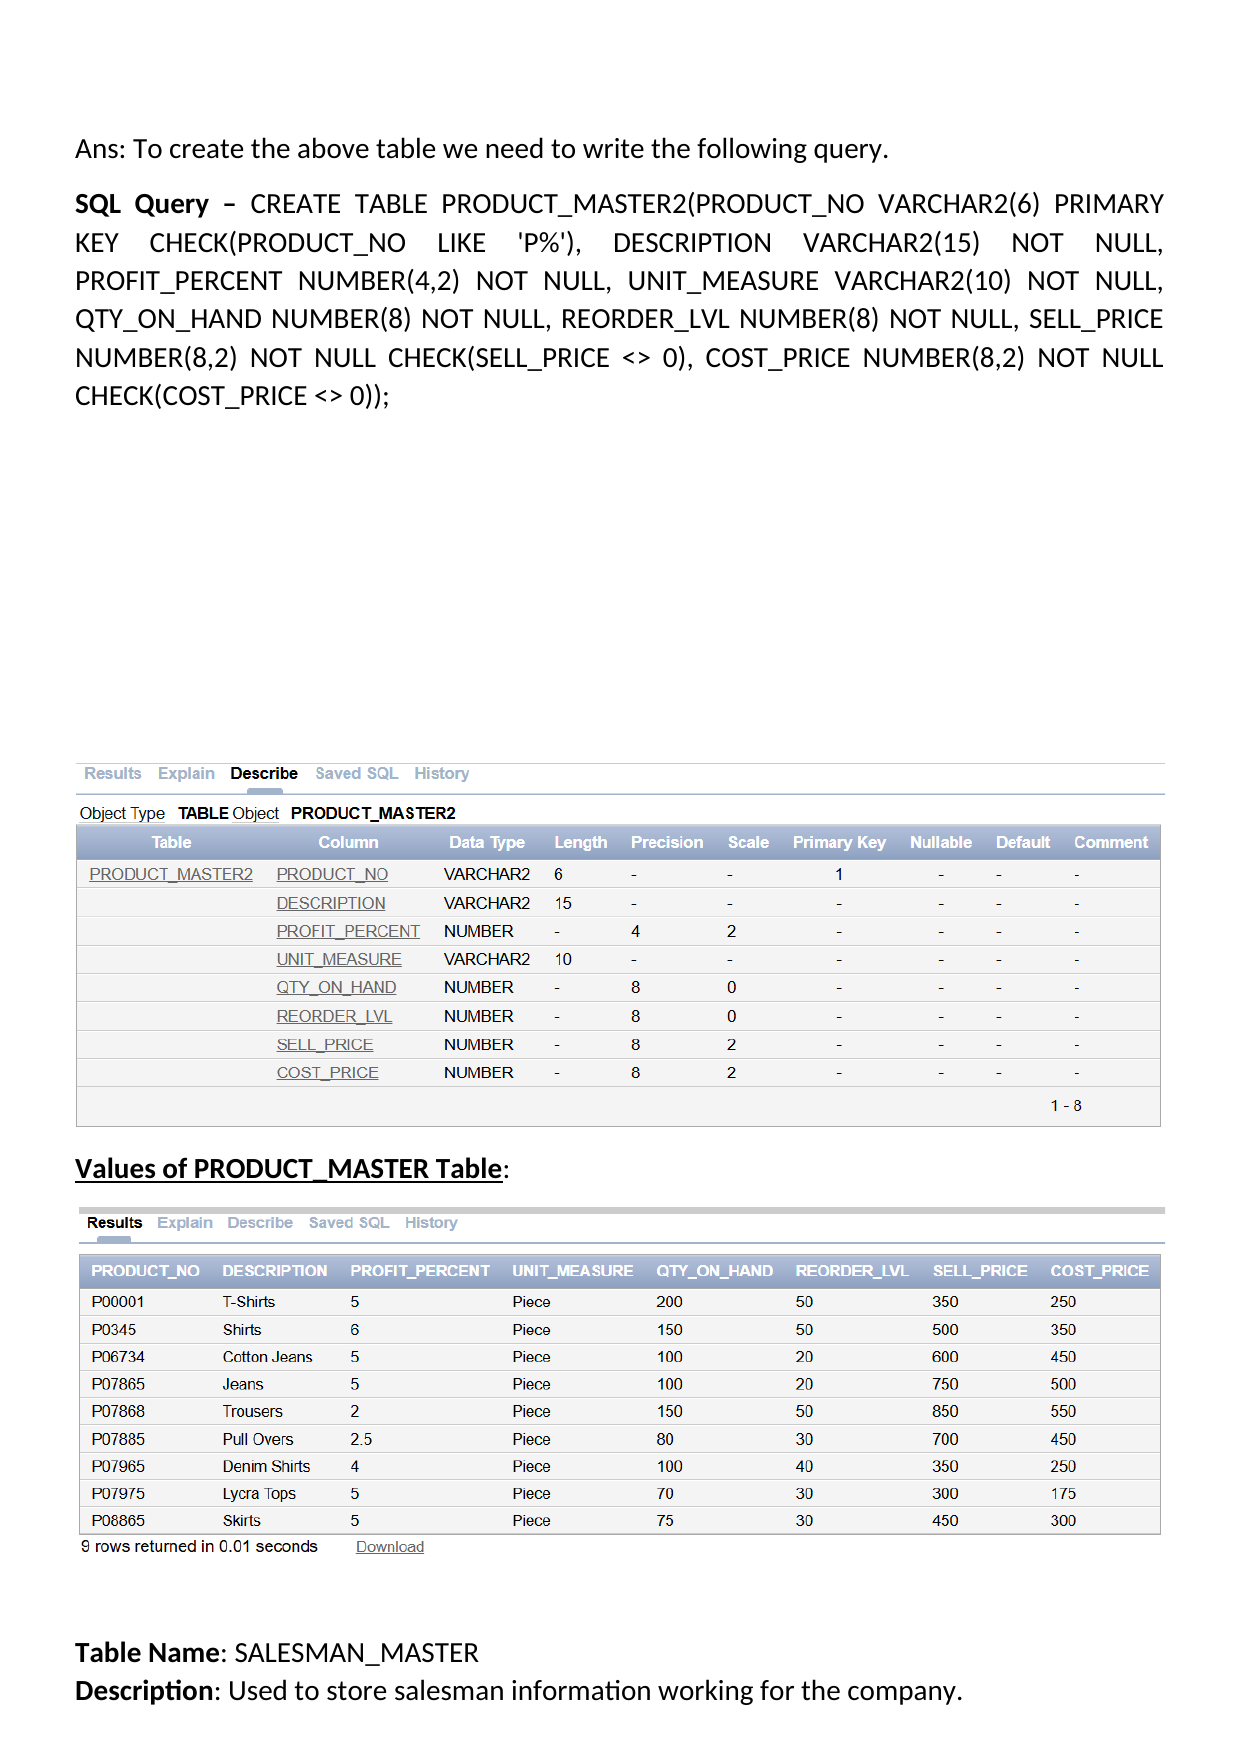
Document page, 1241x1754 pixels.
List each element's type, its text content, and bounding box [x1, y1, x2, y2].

text SQL Query – CREATE TABLE PRODUCT_MASTER2(PRODUCT_NO VARCHAR2(6) PRIMARY KEY CHECK(PRODUCT_NO LIKE 'P%'), DESCRIPTION VARCHAR2(15) NOT NULL, PROFIT_PERCENT NUMBER(4,2) NOT NULL, UNIT_MEASURE VARCHAR2(10) NOT NULL, QTY_ON_HAND NUMBER(8) NOT NULL, REORDER_LVL NUMBER(8) NOT NULL, SELL_PRICE NUMBER(8,2) NOT NULL CHECK(SELL_PRICE <> 0), COST_PRICE NUMBER(8,2) NOT NULL CHECK(COST_PRICE <> 0)); [75, 185, 1165, 413]
picture [75, 763, 1166, 1132]
text Table Name: SALESMAN_MASTER Description: Used to store salesman information working for the company. [75, 1634, 1165, 1708]
picture [75, 1205, 1166, 1560]
text Ans: To create the above table we need to write the following query. [75, 130, 1165, 166]
text Values of PRODUCT_MASTER Table: [75, 1151, 1165, 1186]
